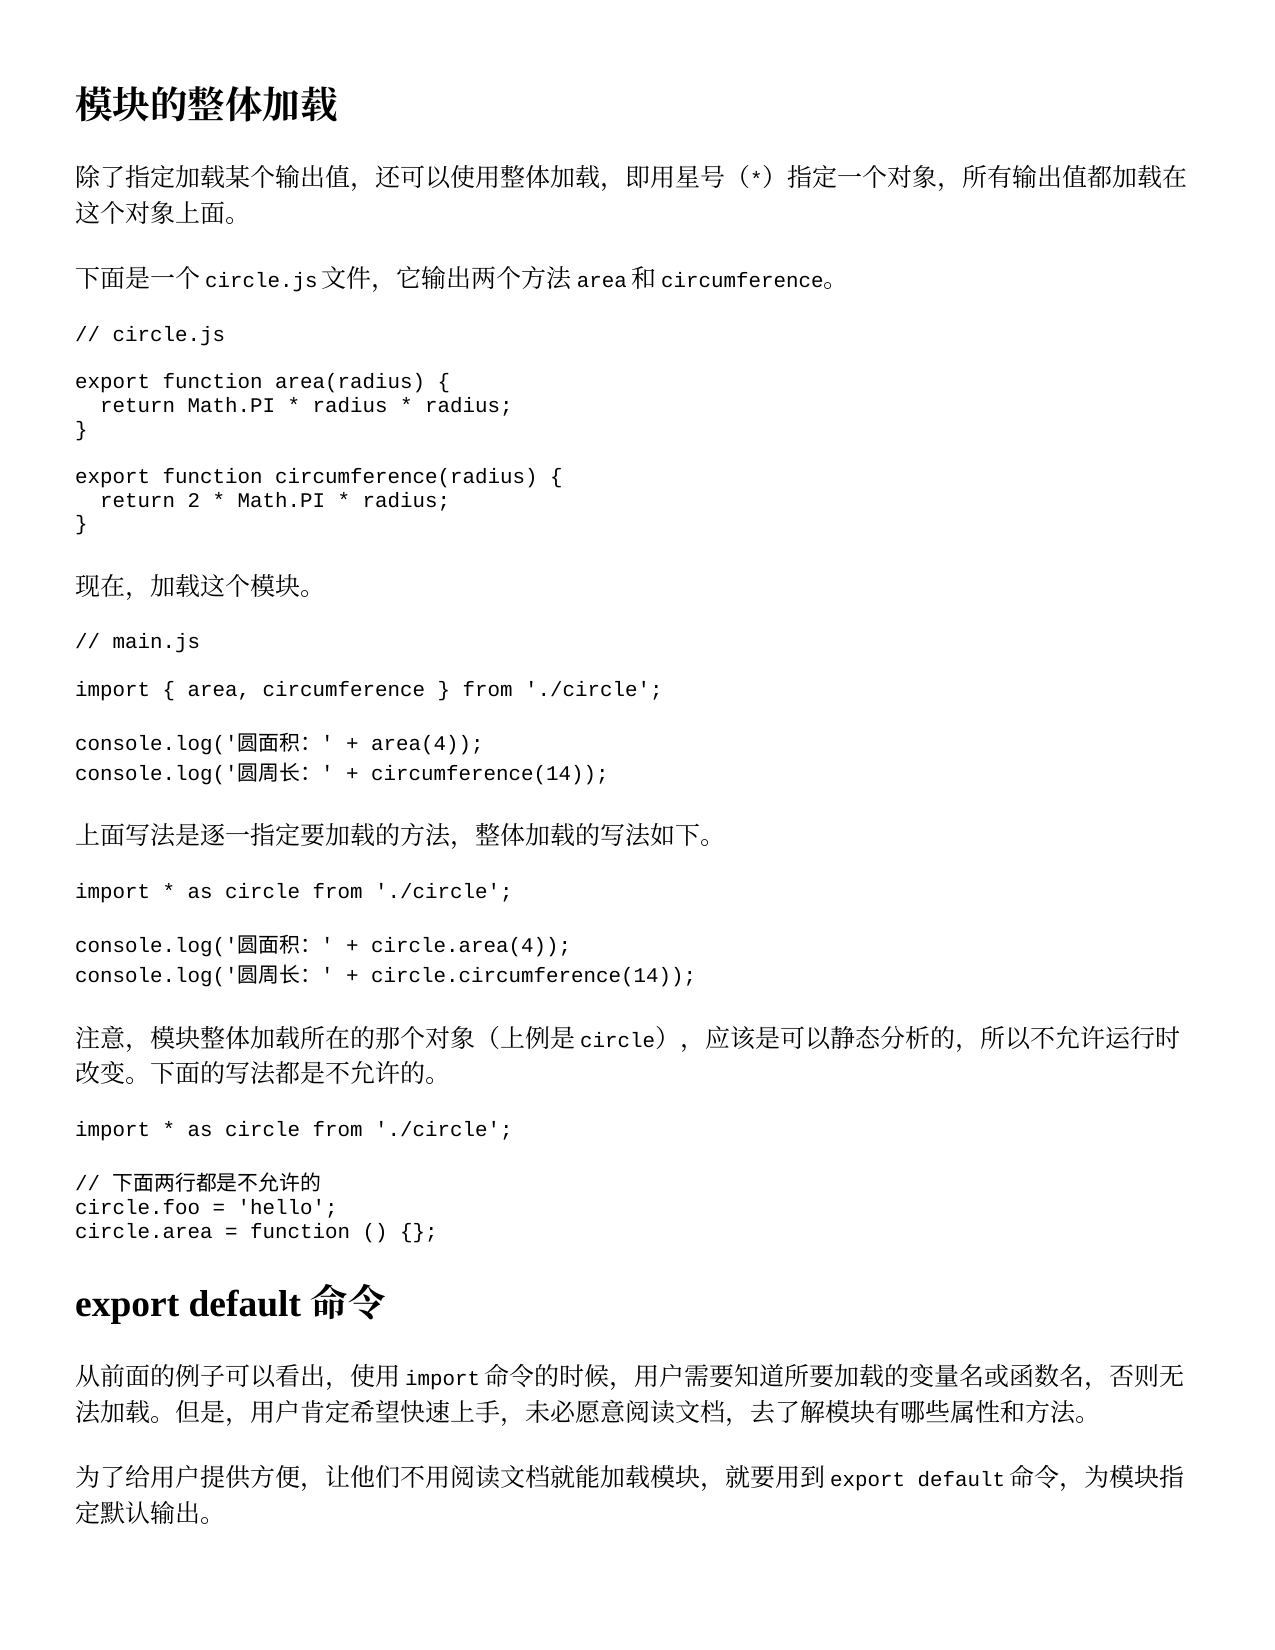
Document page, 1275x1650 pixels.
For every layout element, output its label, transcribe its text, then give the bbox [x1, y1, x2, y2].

text } [75, 513, 1200, 537]
text console.log('圆周长：' + circle.circumference(14)); [75, 959, 1200, 989]
text export function circumference(radius) { [75, 466, 1200, 490]
text // 下面两行都是不允许的 [75, 1167, 1200, 1197]
text circle.area = function () {}; [75, 1221, 1200, 1244]
text import * as circle from './circle'; [75, 881, 1200, 904]
text // main.js [75, 631, 1200, 655]
text 为了给用户提供方便，让他们不用阅读文档就能加载模块，就要用到export default命令，为模块指定默认输出。 [75, 1457, 1200, 1529]
text console.log('圆面积：' + circle.area(4)); [75, 928, 1200, 959]
text import * as circle from './circle'; [75, 1119, 1200, 1143]
text 模块的整体加载 [75, 75, 1200, 129]
text import { area, circumference } from './circle'; [75, 678, 1200, 702]
text 上面写法是逐一指定要加载的方法，整体加载的写法如下。 [75, 816, 1200, 852]
text } [75, 419, 1200, 442]
text 注意，模块整体加载所在的那个对象（上例是circle），应该是可以静态分析的，所以不允许运行时改变。下面的写法都是不允许的。 [75, 1018, 1200, 1090]
text export function area(radius) { [75, 371, 1200, 395]
text return Math.PI * radius * radius; [75, 395, 1200, 419]
text 现在，加载这个模块。 [75, 566, 1200, 602]
text 从前面的例子可以看出，使用import命令的时候，用户需要知道所要加载的变量名或函数名，否则无法加载。但是，用户肯定希望快速上手，未必愿意阅读文档，去了解模块有哪些属性和方法。 [75, 1356, 1200, 1428]
text 下面是一个circle.js文件，它输出两个方法area和circumference。 [75, 259, 1200, 295]
text return 2 * Math.PI * radius; [75, 490, 1200, 513]
text 除了指定加载某个输出值，还可以使用整体加载，即用星号（*）指定一个对象，所有输出值都加载在这个对象上面。 [75, 158, 1200, 230]
text circle.foo = 'hello'; [75, 1197, 1200, 1221]
text console.log('圆周长：' + circumference(14)); [75, 756, 1200, 787]
text console.log('圆面积：' + area(4)); [75, 726, 1200, 756]
text // circle.js [75, 324, 1200, 348]
text export default 命令 [75, 1273, 1200, 1327]
